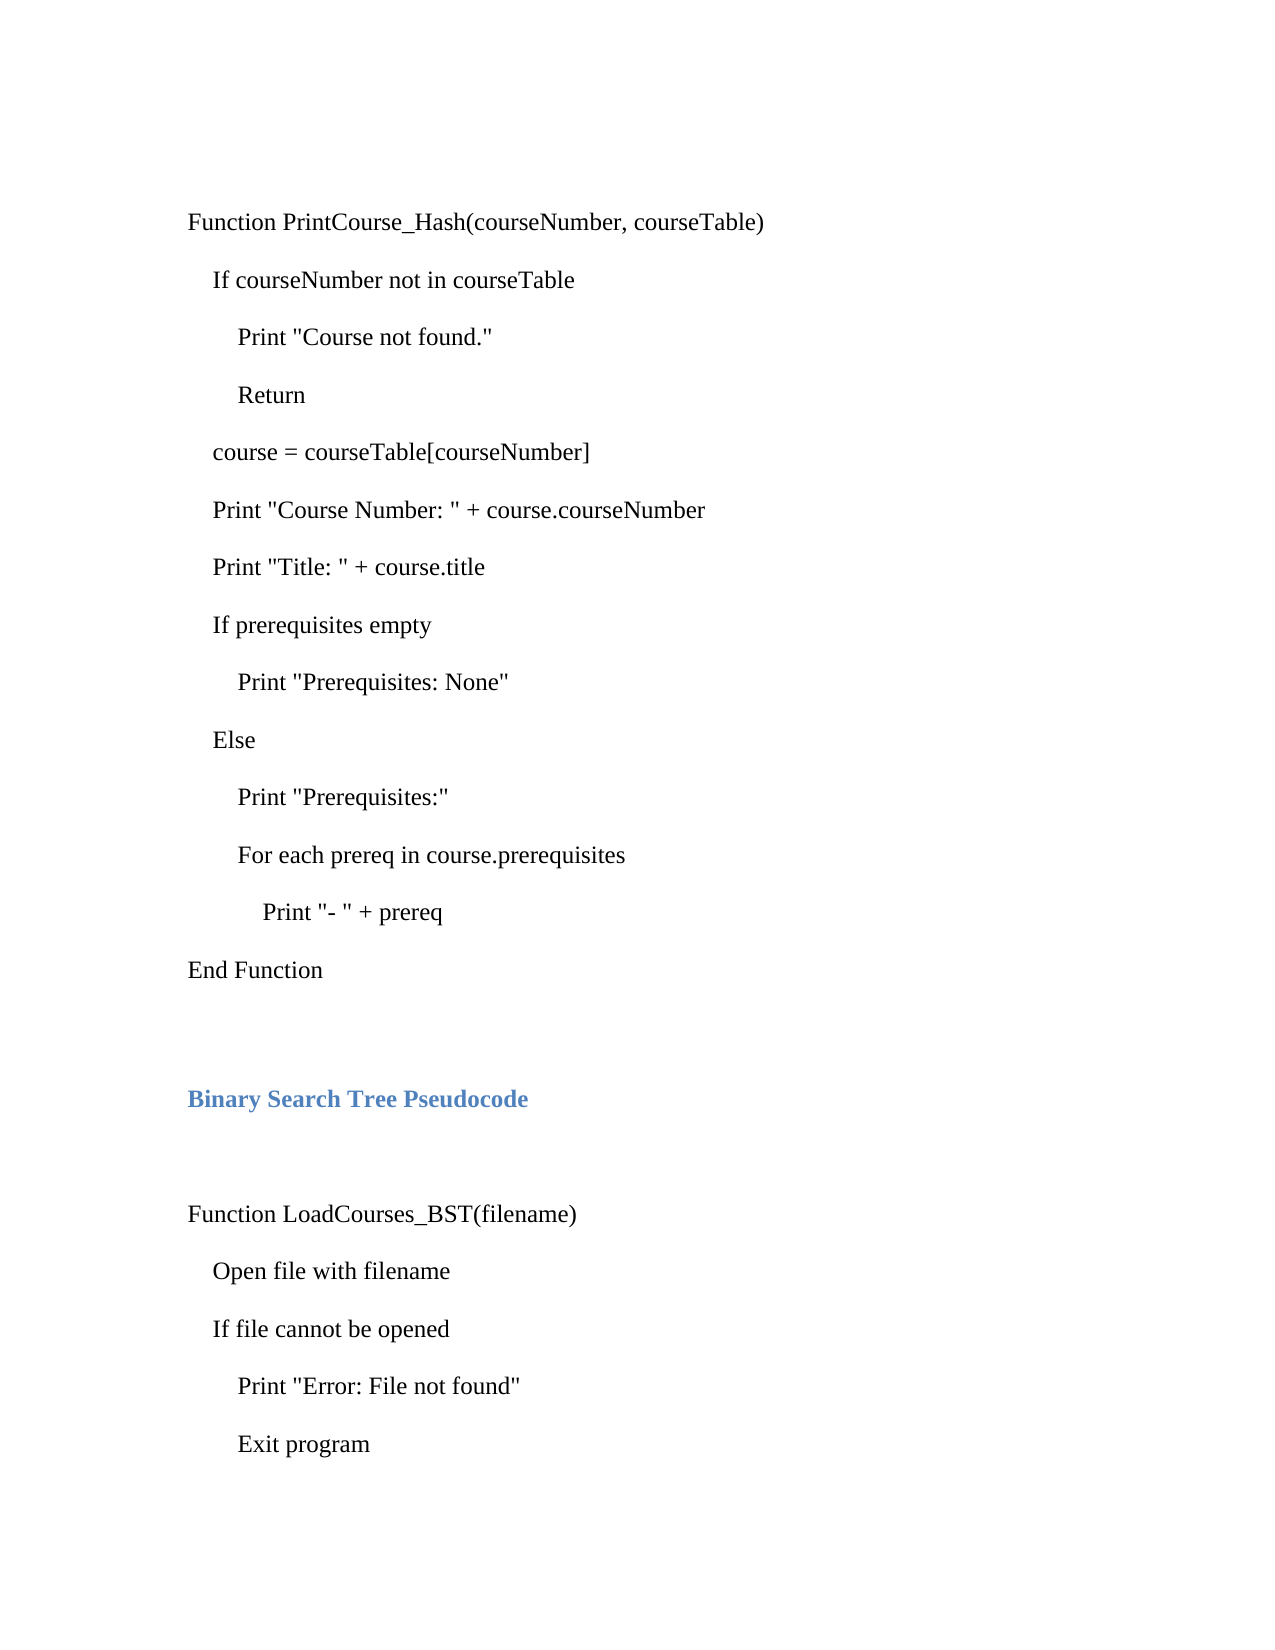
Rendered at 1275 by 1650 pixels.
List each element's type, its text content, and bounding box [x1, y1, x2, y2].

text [187, 1141, 1087, 1457]
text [187, 150, 1087, 1036]
subtitle Binary Search Tree Pseudocode [187, 1084, 1087, 1112]
